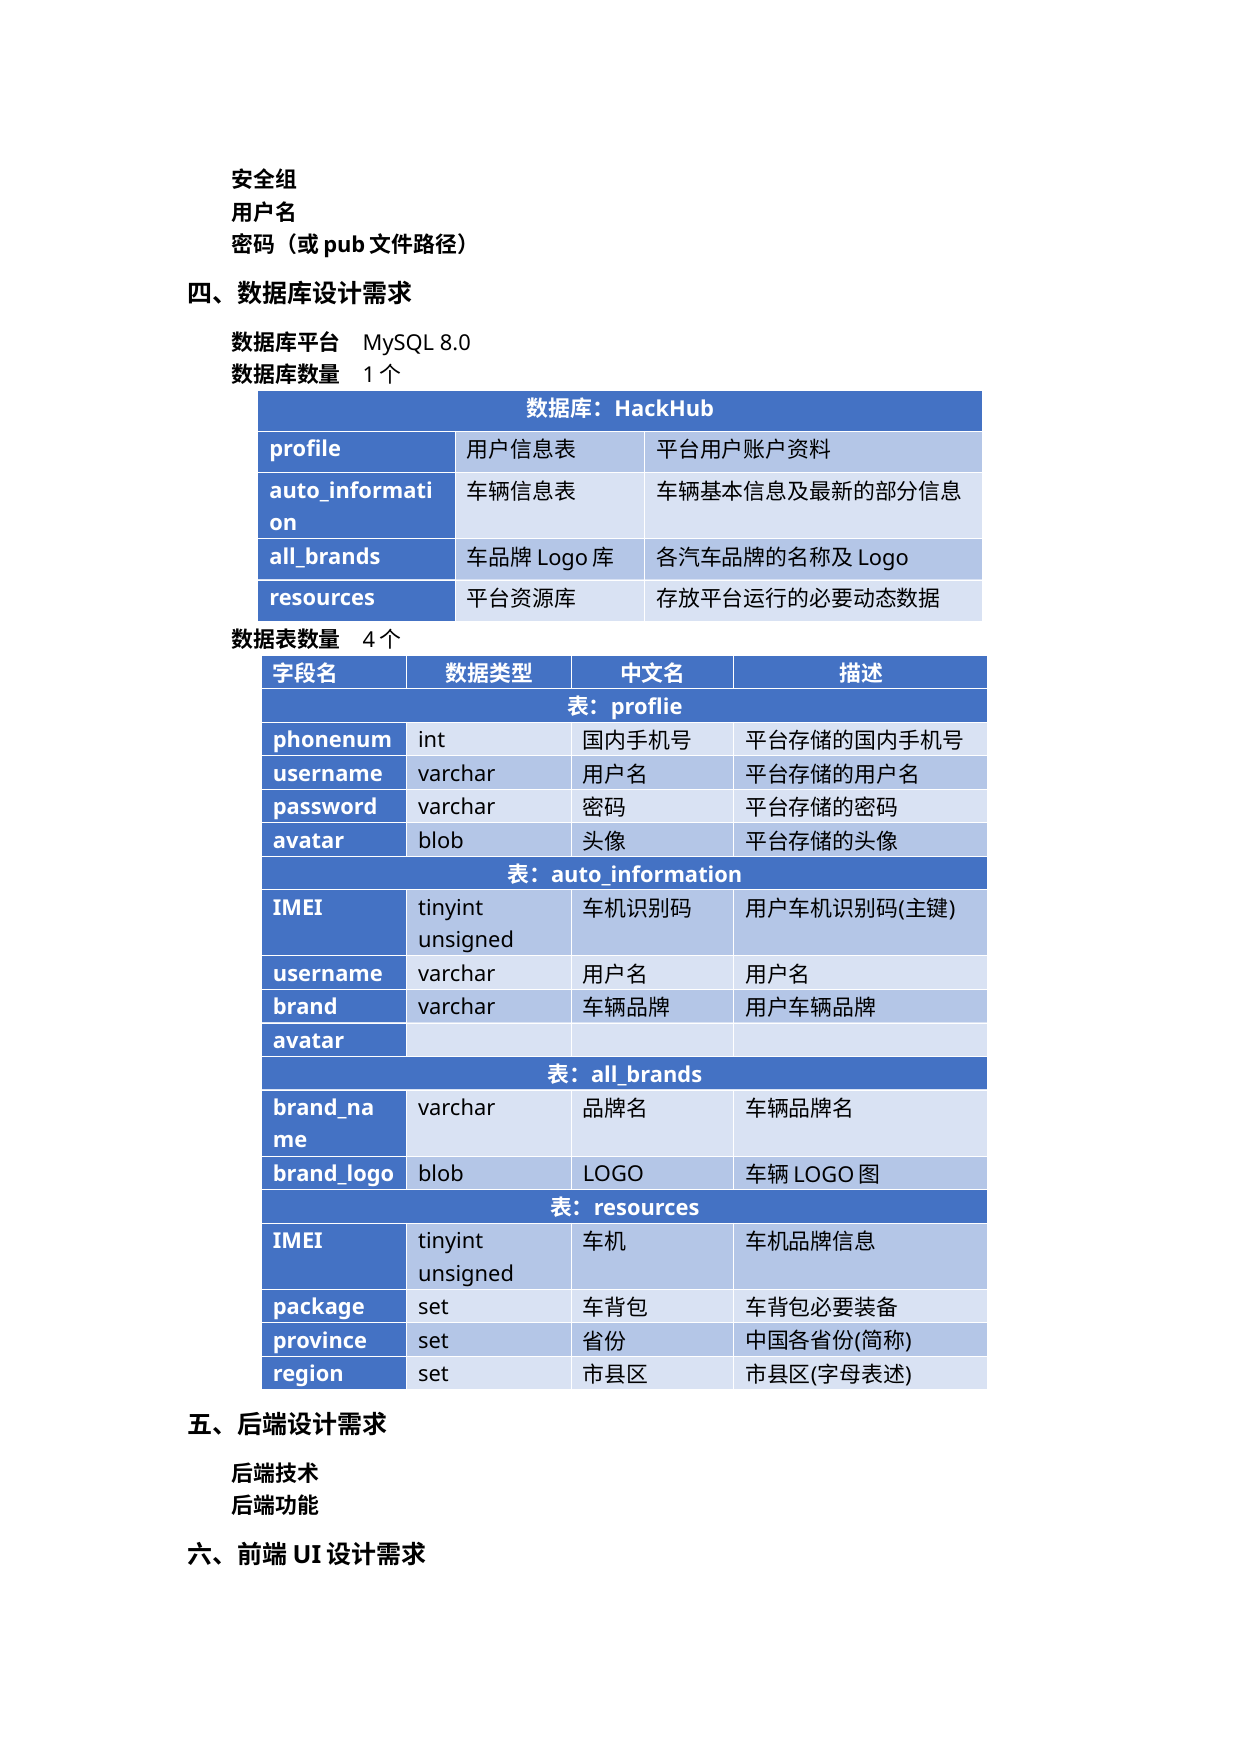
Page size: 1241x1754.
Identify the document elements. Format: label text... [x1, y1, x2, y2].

table_cell 省份 [572, 1323, 733, 1356]
table_cell 车机品牌信息 [734, 1224, 987, 1289]
table_cell 头像 [572, 823, 733, 856]
text 数据库平台 MySQL 8.0 [187, 324, 1053, 357]
table_cell username [262, 956, 406, 989]
table_cell varchar [407, 1091, 571, 1156]
table_cell avatar [262, 1024, 406, 1056]
text 密码（或pub文件路径） [187, 227, 1053, 259]
text 数据库数量 1个 [187, 357, 1053, 389]
table_cell 用户车机识别码(主键) [734, 890, 987, 955]
table_cell brand_logo [262, 1157, 406, 1189]
table_cell 中国各省份(简称) [734, 1323, 987, 1356]
table_cell 车机识别码 [572, 890, 733, 955]
table_cell region [262, 1357, 406, 1389]
table_cell varchar [407, 790, 571, 822]
table_cell [572, 1024, 733, 1056]
table_cell 车背包 [572, 1290, 733, 1322]
table_header 数据类型 [407, 656, 571, 688]
table_cell 表：all_brands [262, 1057, 987, 1089]
table_cell blob [407, 823, 571, 856]
table_cell 表：resources [262, 1190, 987, 1223]
table_cell 车辆品牌 [572, 990, 733, 1022]
table_cell 车辆品牌名 [734, 1091, 987, 1156]
table_cell 车背包必要装备 [734, 1290, 987, 1322]
table_cell 品牌名 [572, 1091, 733, 1156]
table_cell 表：proflie [262, 689, 987, 722]
table_cell 用户名 [572, 756, 733, 789]
table_cell 用户信息表 [456, 432, 644, 472]
table_cell LOGO [572, 1157, 733, 1189]
text 数据表数量 4个 [187, 622, 1053, 654]
table_cell 各汽车品牌的名称及Logo [645, 539, 982, 579]
table_cell package [262, 1290, 406, 1322]
table_cell 车品牌Logo库 [456, 539, 644, 579]
table_cell 表：auto_information [262, 857, 987, 889]
table_cell brand_name [262, 1091, 406, 1156]
table_cell 平台存储的头像 [734, 823, 987, 856]
table_cell 平台存储的用户名 [734, 756, 987, 789]
table_cell 平台存储的密码 [734, 790, 987, 822]
table_cell 车辆信息表 [456, 473, 644, 538]
table_header 中文名 [572, 656, 733, 688]
table_cell set [407, 1323, 571, 1356]
text 四、数据库设计需求 [187, 259, 1053, 324]
table_cell 用户车辆品牌 [734, 990, 987, 1022]
table_cell 用户名 [572, 956, 733, 989]
table_cell IMEI [262, 1224, 406, 1289]
text 五、后端设计需求 [187, 1390, 1053, 1455]
table_cell blob [407, 1157, 571, 1189]
text 后端功能 [187, 1488, 1053, 1520]
table_cell phonenum [262, 723, 406, 755]
table_cell auto_information [258, 473, 455, 538]
table_cell 平台资源库 [456, 581, 644, 621]
table_cell [407, 1024, 571, 1056]
table_cell resources [258, 581, 455, 621]
table_header 字段名 [262, 656, 406, 688]
table_header 数据库：HackHub [258, 391, 982, 431]
table_cell 车辆LOGO图 [734, 1157, 987, 1189]
table_cell 用户名 [734, 956, 987, 989]
table_cell varchar [407, 990, 571, 1022]
table_cell username [262, 756, 406, 789]
table_cell set [407, 1357, 571, 1389]
table_cell avatar [262, 823, 406, 856]
table_cell all_brands [258, 539, 455, 579]
table_cell tinyint unsigned [407, 1224, 571, 1289]
list 前端UI设计需求 [187, 1520, 1053, 1585]
table_cell IMEI [262, 890, 406, 955]
table_header 描述 [734, 656, 987, 688]
table_cell province [262, 1323, 406, 1356]
table_cell 平台存储的国内手机号 [734, 723, 987, 755]
table_cell 存放平台运行的必要动态数据 [645, 581, 982, 621]
text 用户名 [187, 194, 1053, 227]
table_cell 市县区 [572, 1357, 733, 1389]
table_cell 平台用户账户资料 [645, 432, 982, 472]
table_cell 国内手机号 [572, 723, 733, 755]
table_cell int [407, 723, 571, 755]
table_cell brand [262, 990, 406, 1022]
table_cell varchar [407, 756, 571, 789]
table_cell profile [258, 432, 455, 472]
table_cell [734, 1024, 987, 1056]
table_cell 车机 [572, 1224, 733, 1289]
table_cell 车辆基本信息及最新的部分信息 [645, 473, 982, 538]
table_cell 市县区(字母表述) [734, 1357, 987, 1389]
text 后端技术 [187, 1455, 1053, 1488]
table_cell varchar [407, 956, 571, 989]
text 安全组 [187, 162, 1053, 194]
table_cell password [262, 790, 406, 822]
table_cell tinyint unsigned [407, 890, 571, 955]
table_cell 密码 [572, 790, 733, 822]
table_cell set [407, 1290, 571, 1322]
